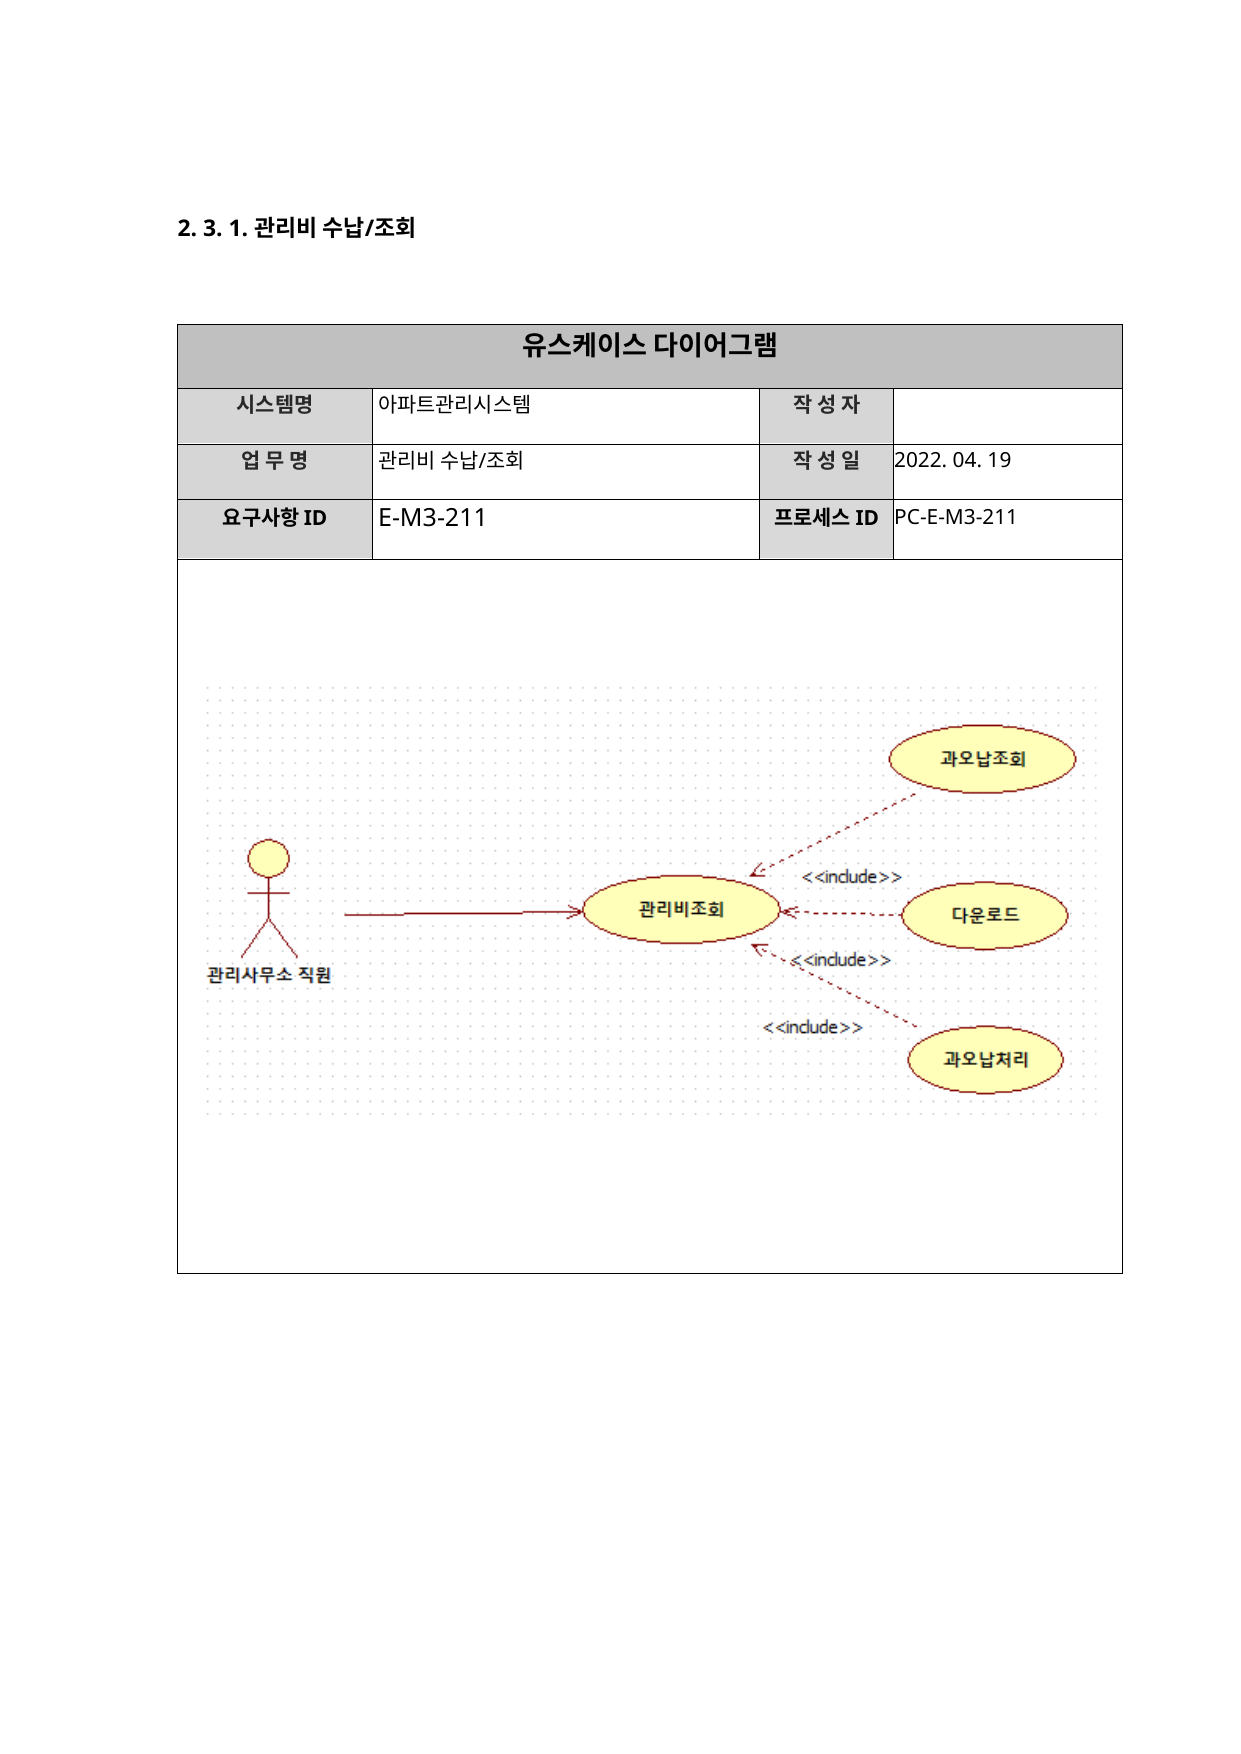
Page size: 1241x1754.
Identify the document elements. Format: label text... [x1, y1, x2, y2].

table_cell 프로세스 ID [760, 500, 893, 558]
table_cell 작 성 자 [760, 389, 893, 443]
table_cell 요구사항ID [178, 500, 372, 558]
table_cell 작 성 일 [760, 445, 893, 499]
picture [204, 678, 1097, 1126]
table_cell 업 무 명 [178, 445, 372, 499]
table_cell 시스템명 [178, 389, 372, 443]
table_cell 2022. 04. 19 [894, 445, 1122, 499]
table_cell 관리비 수납/조회 [373, 445, 759, 499]
table_cell E-M3-211 [373, 500, 759, 558]
table_cell 아파트관리시스템 [373, 389, 759, 443]
table_cell PC-E-M3-211 [894, 500, 1122, 558]
table_cell [178, 560, 1122, 1273]
table_cell [894, 389, 1122, 443]
table_header 유스케이스 다이어그램 [178, 325, 1122, 388]
title 2. 3. 1. 관리비 수납/조회 [177, 207, 1063, 244]
